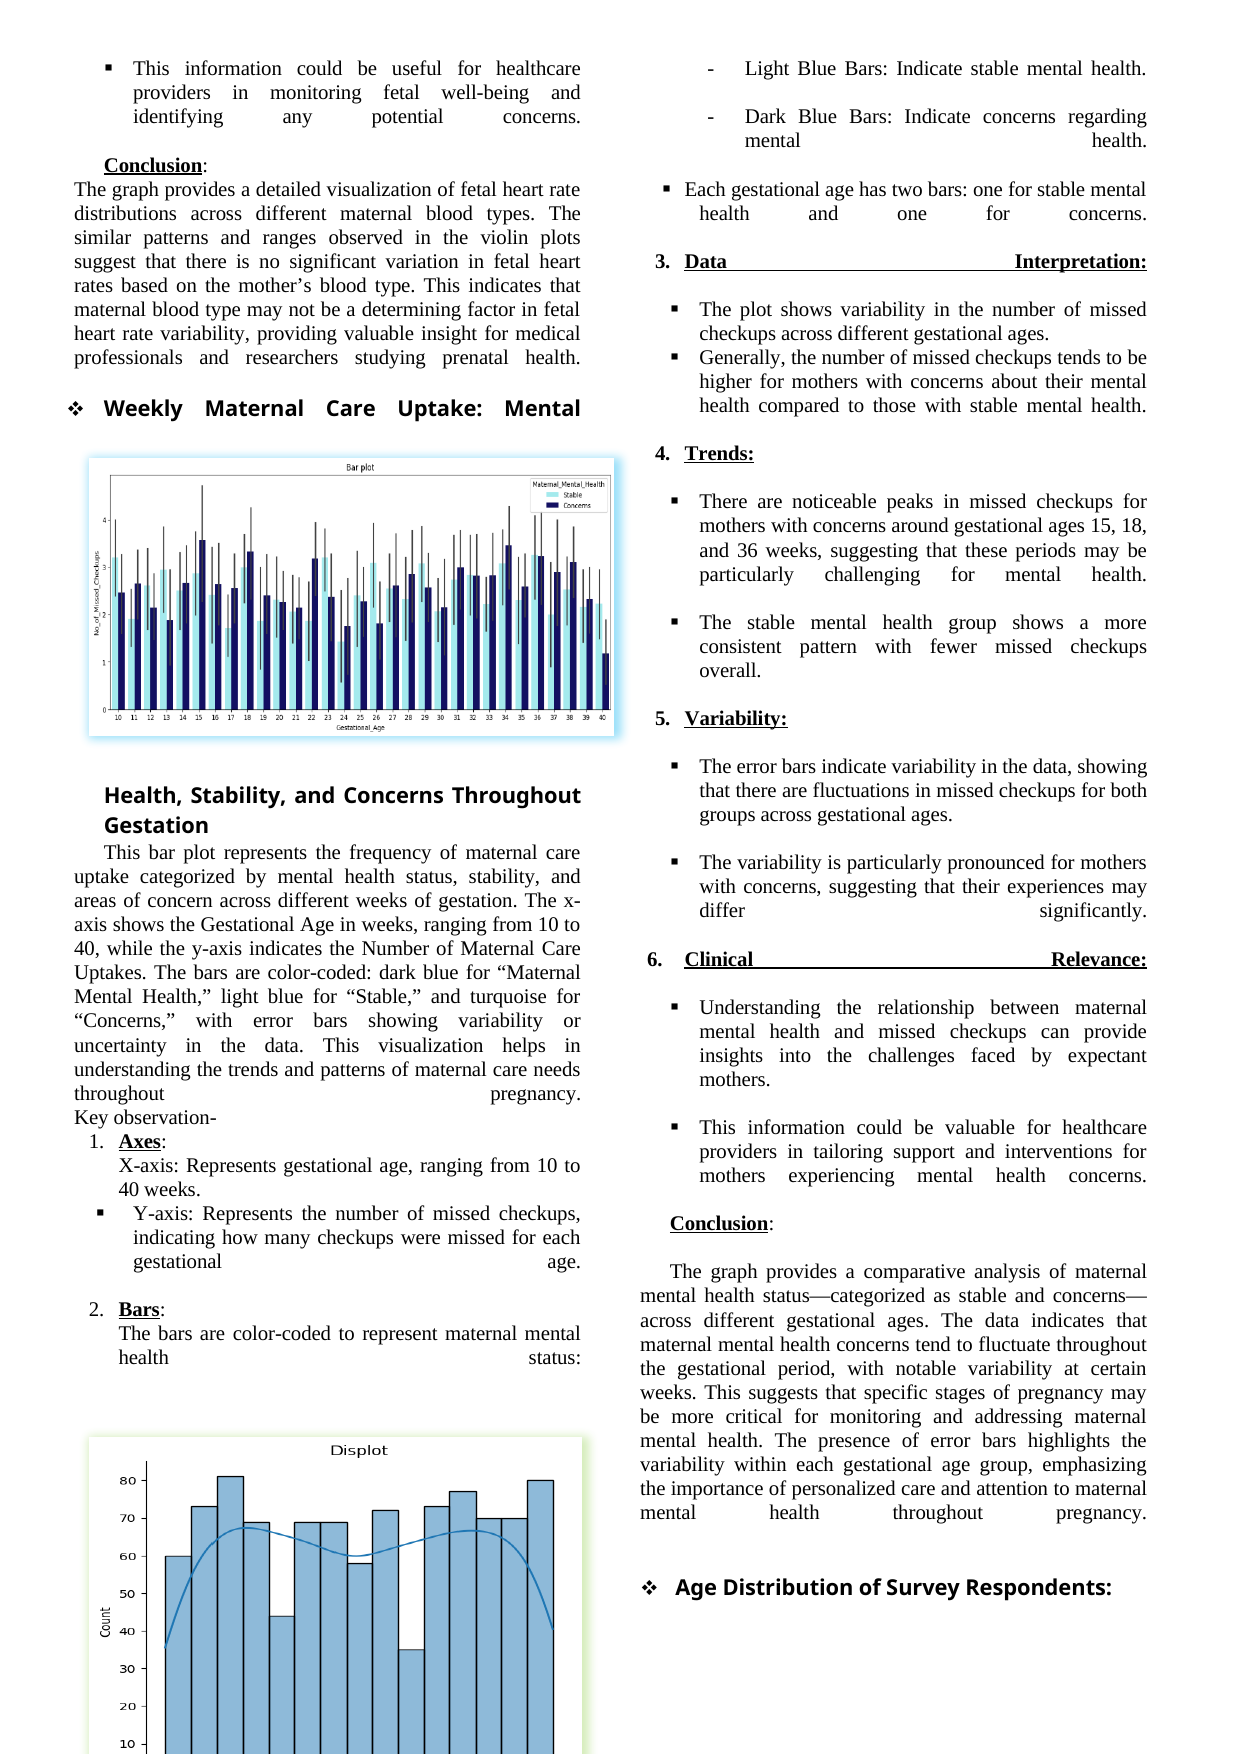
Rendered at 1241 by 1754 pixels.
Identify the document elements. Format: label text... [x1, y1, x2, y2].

text 2. Bars: The bars are color-coded to represent maternal mental health status: [89, 1297, 581, 1393]
list Each gestational age has two bars: one for stable mental health and one for concerns. [662, 177, 1147, 249]
picture [89, 1437, 582, 1754]
list Clinical Relevance: [647, 947, 1147, 995]
list Age Distribution of Survey Respondents: [640, 1572, 1147, 1602]
list The plot shows variability in the number of missed checkups across different gestational ages. [669, 297, 1147, 345]
list The stable mental health group shows a more consistent pattern with fewer missed checkups overall. [669, 610, 1147, 682]
text Conclusion: The graph provides a detailed visualization of fetal heart rate distributions across different maternal blood types. The similar patterns and ranges observed in the violin plots suggest that there is no significant variation in fetal heart rates based on the mother’s blood type. This indicates that maternal blood type may not be a determining factor in fetal heart rate variability, providing valuable insight for medical professionals and researchers studying prenatal health. [74, 152, 581, 393]
list Trends: [655, 441, 1147, 489]
list Variability: [655, 706, 1147, 754]
list Dark Blue Bars: Indicate concerns regarding mental health. [707, 104, 1147, 177]
list The error bars indicate variability in the data, showing that there are fluctuations in missed checkups for both groups across gestational ages. [669, 754, 1147, 826]
list Data Interpretation: [655, 249, 1147, 297]
text This bar plot represents the frequency of maternal care uptake categorized by mental health status, stability, and areas of concern across different weeks of gestation. The x-axis shows the Gestational Age in weeks, ranging from 10 to 40, while the y-axis indicates the Number of Maternal Care Uptakes. The bars are color-coded: dark blue for “Maternal Mental Health,” light blue for “Stable,” and turquoise for “Concerns,” with error bars showing variability or uncertainty in the data. This visualization helps in understanding the trends and patterns of maternal care needs throughout pregnancy. Key observation- [74, 840, 581, 1129]
list This information could be useful for healthcare providers in monitoring fetal well-being and identifying any potential concerns. [103, 56, 581, 152]
list Generally, the number of missed checkups tends to be higher for mothers with concerns about their mental health compared to those with stable mental health. [669, 345, 1147, 441]
list Light Blue Bars: Indicate stable mental health. [707, 56, 1147, 104]
text The graph provides a comparative analysis of maternal mental health status—categorized as stable and concerns—across different gestational ages. The data indicates that maternal mental health concerns tend to fluctuate throughout the gestational period, with notable variability at certain weeks. This suggests that specific stages of pregnancy may be more critical for monitoring and addressing maternal mental health. The presence of error bars highlights the variability within each gestational age group, emphasizing the importance of personalized care and attention to maternal mental health throughout pregnancy. [640, 1259, 1147, 1548]
list The variability is particularly pronounced for mothers with concerns, suggesting that their experiences may differ significantly. [669, 850, 1147, 947]
text 1. Axes: X-axis: Represents gestational age, ranging from 10 to 40 weeks. [89, 1129, 581, 1201]
list Understanding the relationship between maternal mental health and missed checkups can provide insights into the challenges faced by expectant mothers. [669, 995, 1147, 1115]
text Conclusion: [640, 1211, 1147, 1259]
list There are noticeable peaks in missed checkups for mothers with concerns around gestational ages 15, 18, and 36 weeks, suggesting that these periods may be particularly challenging for mental health. [669, 489, 1147, 610]
list Y-axis: Represents the number of missed checkups, indicating how many checkups were missed for each gestational age. [95, 1201, 581, 1297]
list This information could be valuable for healthcare providers in tailoring support and interventions for mothers experiencing mental health concerns. [669, 1115, 1147, 1211]
picture [89, 458, 614, 736]
